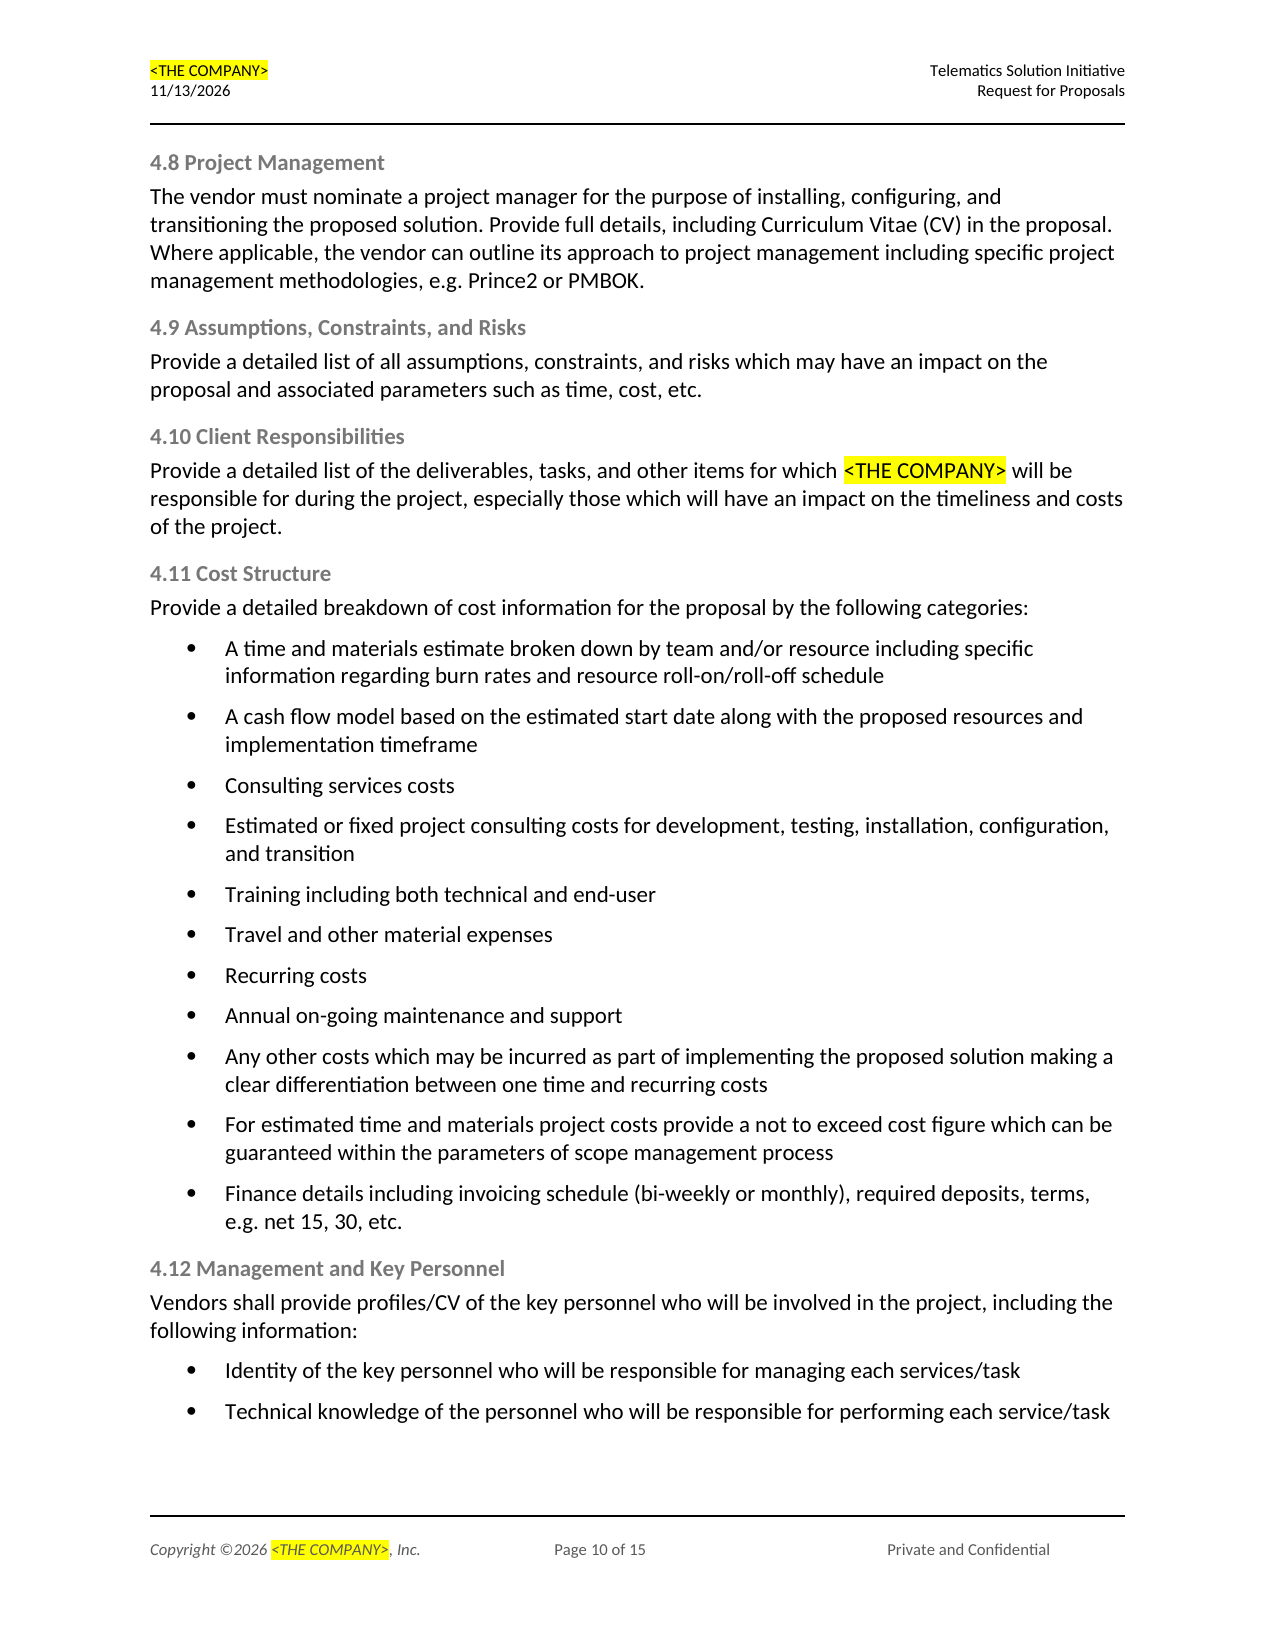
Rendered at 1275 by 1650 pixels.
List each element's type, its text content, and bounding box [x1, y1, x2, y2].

text Vendors shall provide profiles/CV of the key personnel who will be involved in the project, including the following information: [150, 1288, 1125, 1344]
subtitle 4.12 Management and Key Personnel [150, 1254, 1125, 1282]
subtitle 4.9 Assumptions, Constraints, and Risks [150, 313, 1125, 341]
list Finance details including invoicing schedule (bi-weekly or monthly), required deposits, terms, e.g. net 15, 30, etc. [187, 1179, 1125, 1235]
text Provide a detailed list of the deliverables, tasks, and other items for which <THE COMPANY> will be responsible for during the project, especially those which will have an impact on the timeliness and costs of the project. [150, 456, 1125, 540]
subtitle 4.8 Project Management [150, 148, 1125, 176]
text Provide a detailed breakdown of cost information for the proposal by the following categories: [150, 593, 1125, 621]
subtitle 4.10 Client Responsibilities [150, 422, 1125, 450]
list Estimated or fixed project consulting costs for development, testing, installation, configuration, and transition [187, 811, 1125, 867]
list For estimated time and materials project costs provide a not to exceed cost figure which can be guaranteed within the parameters of scope management process [187, 1110, 1125, 1166]
list Recurring costs [187, 961, 1125, 989]
list Travel and other material expenses [187, 920, 1125, 948]
list Identity of the key personnel who will be responsible for managing each services/task [187, 1357, 1125, 1384]
list Annual on-going maintenance and support [187, 1001, 1125, 1029]
list Any other costs which may be incurred as part of implementing the proposed solution making a clear differentiation between one time and recurring costs [187, 1042, 1125, 1098]
list Training including both technical and end-user [187, 880, 1125, 908]
list A cash flow model based on the estimated start date along with the proposed resources and implementation timeframe [187, 702, 1125, 758]
list Consulting services costs [187, 771, 1125, 799]
text Provide a detailed list of all assumptions, constraints, and risks which may have an impact on the proposal and associated parameters such as time, cost, etc. [150, 347, 1125, 403]
text The vendor must nominate a project manager for the purpose of installing, configuring, and transitioning the proposed solution. Provide full details, including Curriculum Vitae (CV) in the proposal. Where applicable, the vendor can outline its approach to project management including specific project management methodologies, e.g. Prince2 or PMBOK. [150, 182, 1125, 294]
list Technical knowledge of the personnel who will be responsible for performing each service/task [187, 1397, 1125, 1425]
list A time and materials estimate broken down by team and/or resource including specific information regarding burn rates and resource roll-on/roll-off schedule [187, 634, 1125, 690]
subtitle 4.11 Cost Structure [150, 559, 1125, 587]
